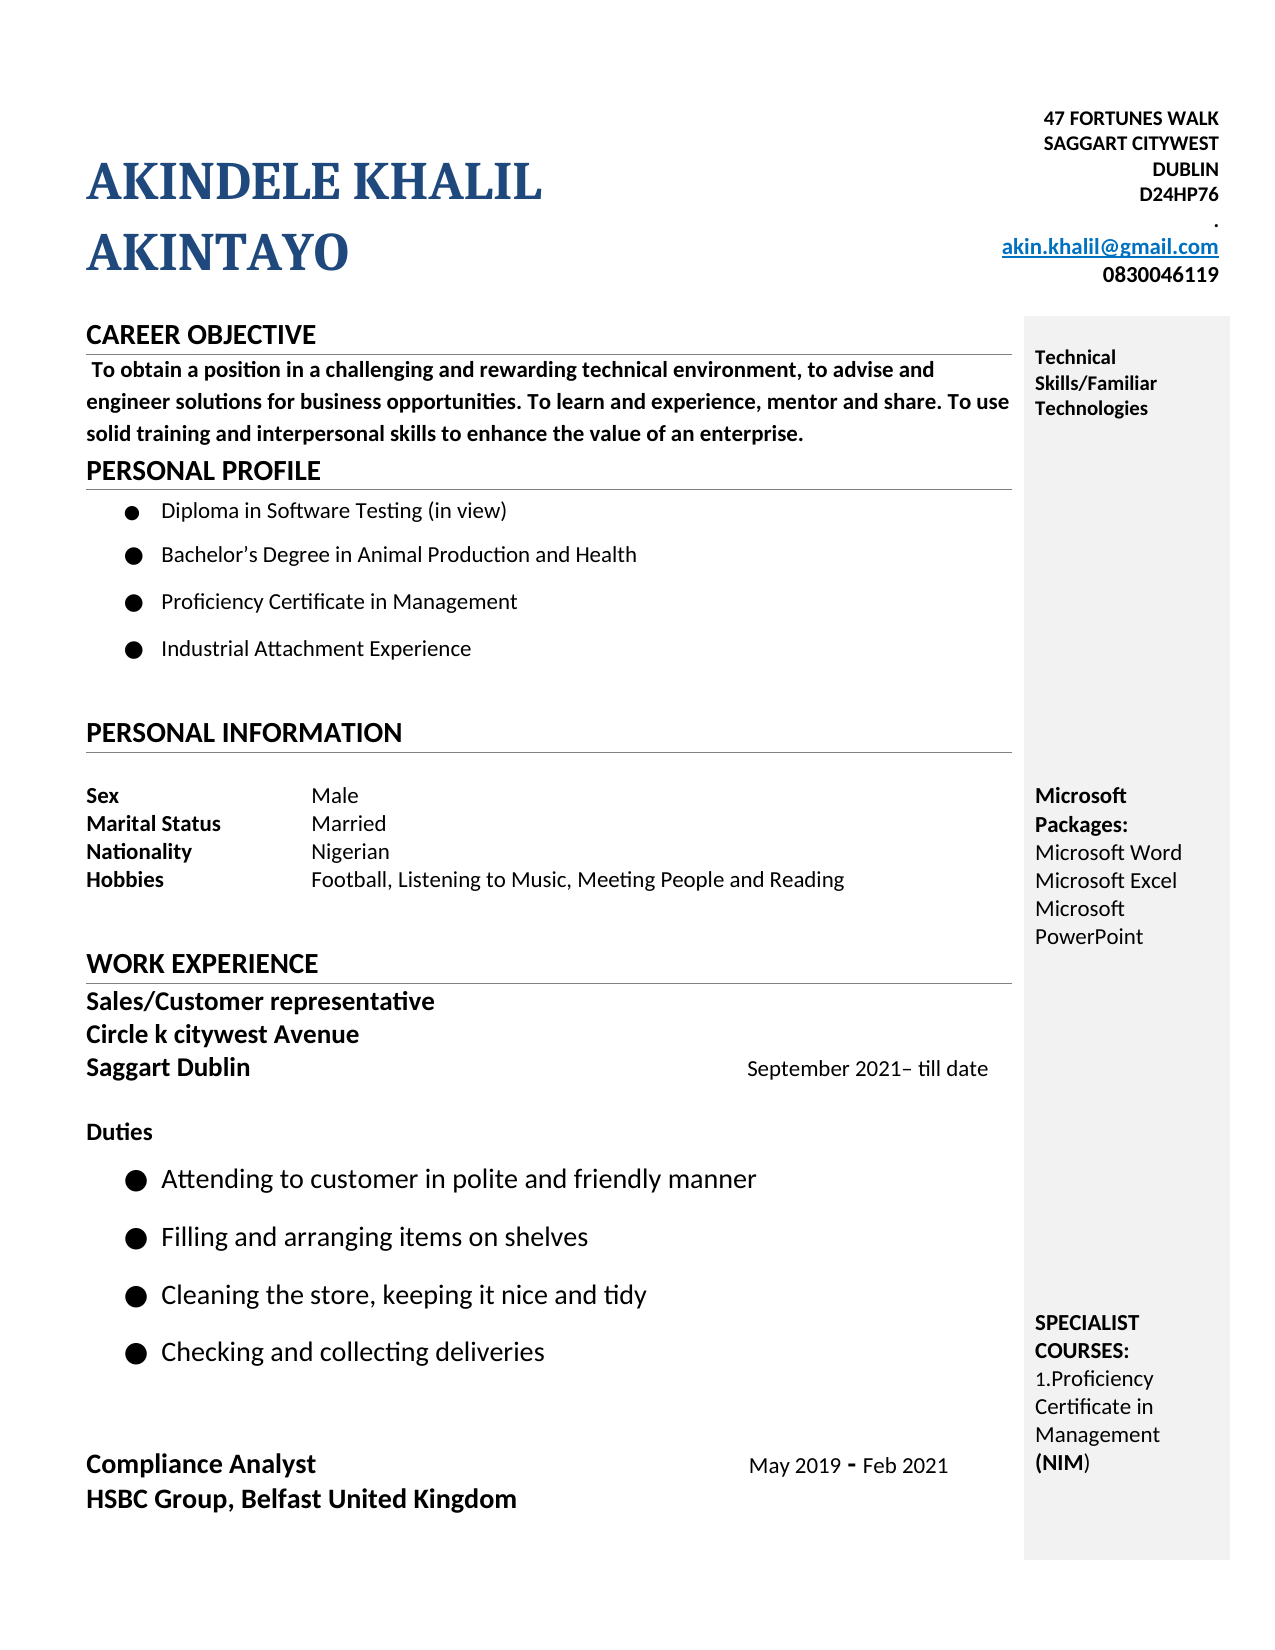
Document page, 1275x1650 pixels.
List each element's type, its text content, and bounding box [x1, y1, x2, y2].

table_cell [1024, 316, 1230, 1560]
table_header AKINDELE KHALIL AKINTAYO [75, 105, 761, 316]
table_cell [75, 316, 1024, 1560]
table_header 47 FORTUNES WALK SAGGART CITYWEST DUBLIN D24HP76 . akin.khalil@gmail.com 0830046119 [761, 105, 1230, 316]
